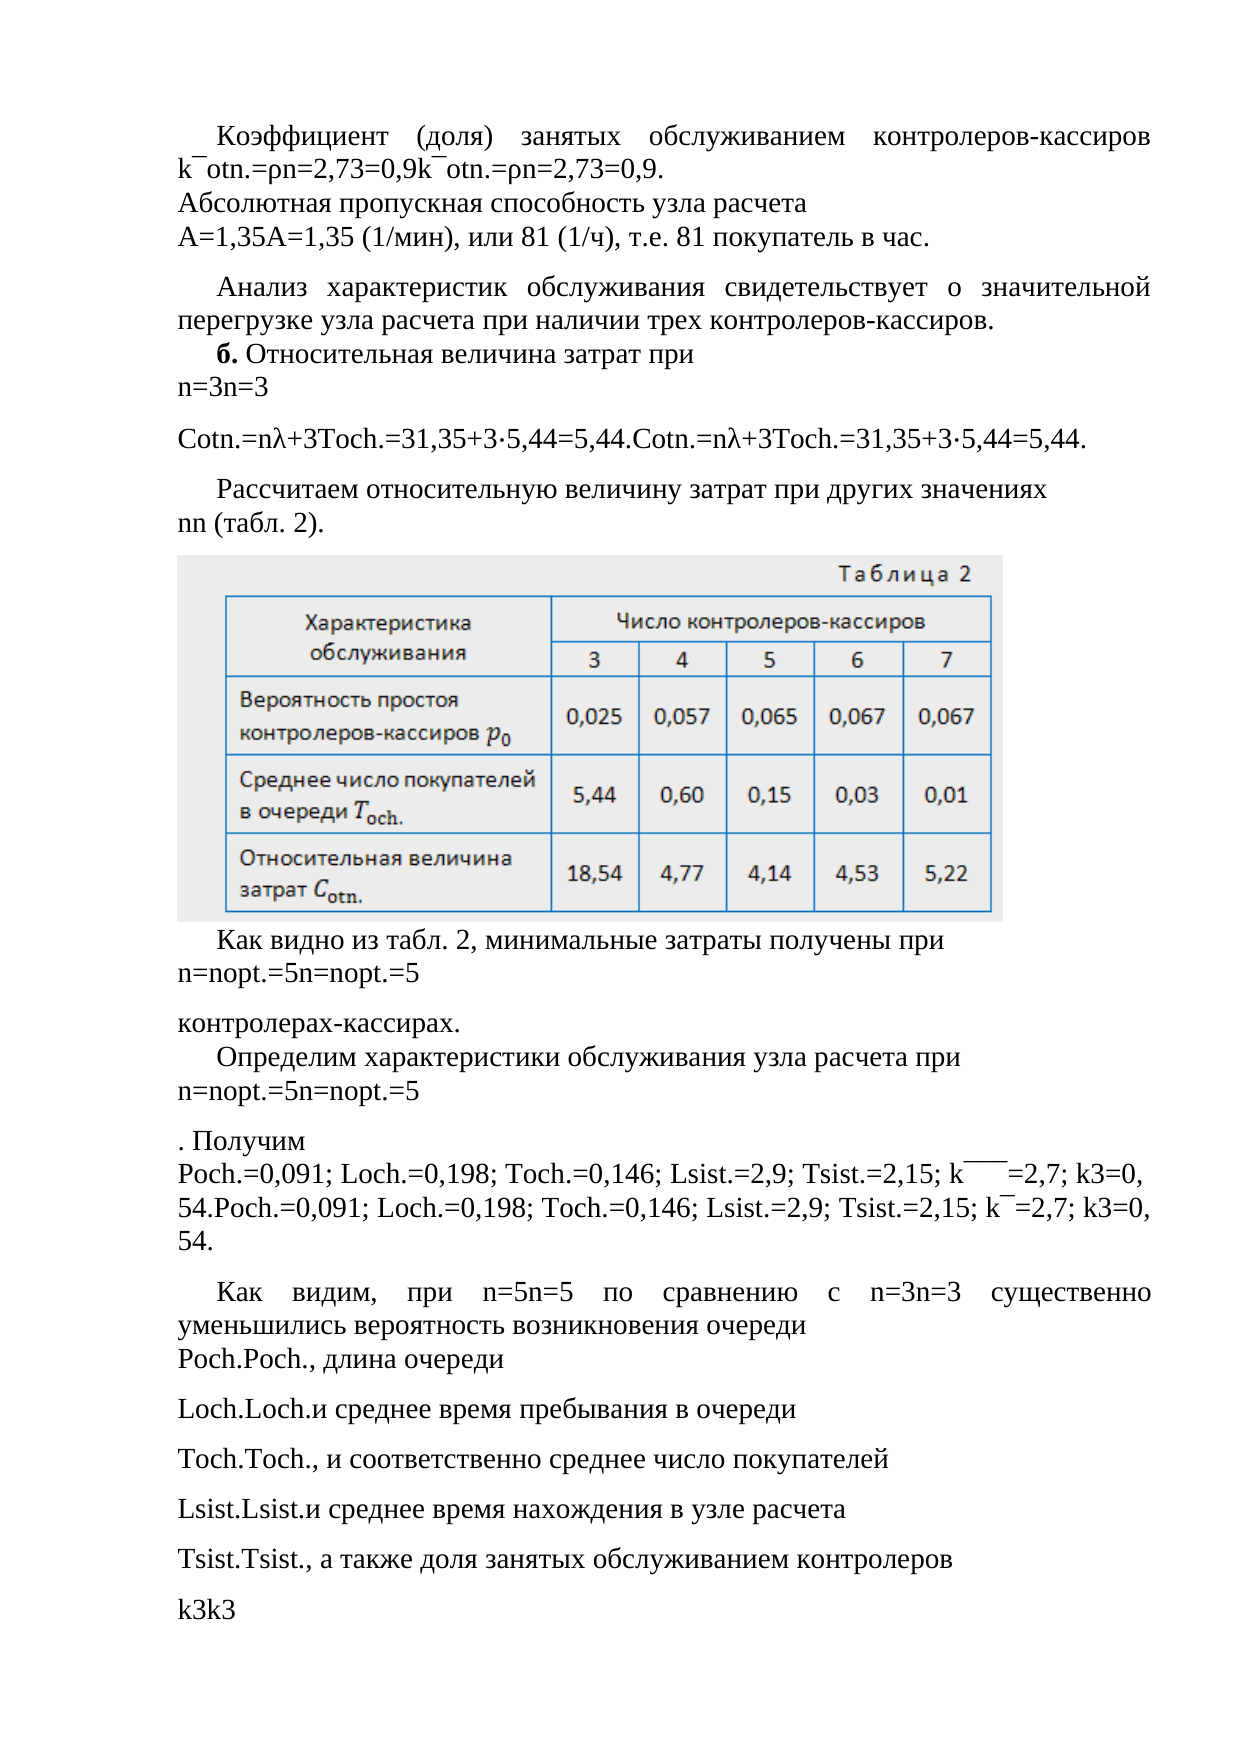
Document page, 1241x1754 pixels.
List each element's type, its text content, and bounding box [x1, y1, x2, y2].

text б. Относительная величина затрат при [177, 336, 1152, 369]
text . Получим [177, 1123, 1152, 1156]
text Определим характеристики обслуживания узла расчета при [177, 1039, 1152, 1073]
text k3k3 [177, 1592, 1152, 1625]
text Toch.Toch., и соответственно среднее число покупателей [177, 1441, 1152, 1475]
text Loch.Loch.и среднее время пребывания в очереди [177, 1391, 1152, 1424]
text n=nopt.=5n=nopt.=5 [177, 955, 1152, 989]
text n=3n=3 [177, 369, 1152, 403]
text n=nopt.=5n=nopt.=5 [177, 1073, 1152, 1106]
text контролерах-кассирах. [177, 1006, 1152, 1039]
text Tsist.Tsist., а также доля занятых обслуживанием контролеров [177, 1542, 1152, 1575]
text Cotn.=nλ+3Toch.=31,35+3⋅5,44=5,44.Cotn.=nλ+3Toch.=31,35+3⋅5,44=5,44. [177, 420, 1152, 455]
text Рассчитаем относительную величину затрат при других значениях [177, 472, 1152, 505]
text Абсолютная пропускная способность узла расчета [177, 185, 1152, 219]
text Как видим, при n=5n=5 по сравнению с n=3n=3 существенно уменьшились вероятность возникновения очереди [177, 1274, 1152, 1341]
text A=1,35A=1,35 (1/мин), или 81 (1/ч), т.е. 81 покупатель в час. [177, 219, 1152, 252]
text Lsist.Lsist.и среднее время нахождения в узле расчета [177, 1491, 1152, 1525]
text nn (табл. 2). [177, 505, 1152, 539]
text Коэффициент (доля) занятых обслуживанием контролеров-кассиров k¯otn.=ρn=2,73=0,9k¯otn.=ρn=2,73=0,9. [177, 118, 1152, 185]
text Анализ характеристик обслуживания свидетельствует о значительной перегрузке узла расчета при наличии трех контролеров-кассиров. [177, 269, 1152, 336]
text Как видно из табл. 2, минимальные затраты получены при [177, 922, 1152, 955]
text Poch.=0,091; Loch.=0,198; Toch.=0,146; Lsist.=2,9; Tsist.=2,15; k¯¯¯=2,7; k3=0,54.Poch.=0,091; Loch.=0,198; Toch.=0,146; Lsist.=2,9; Tsist.=2,15; k¯=2,7; k3=0,54. [177, 1156, 1152, 1257]
text Poch.Poch., длина очереди [177, 1341, 1152, 1374]
picture [177, 555, 1003, 922]
